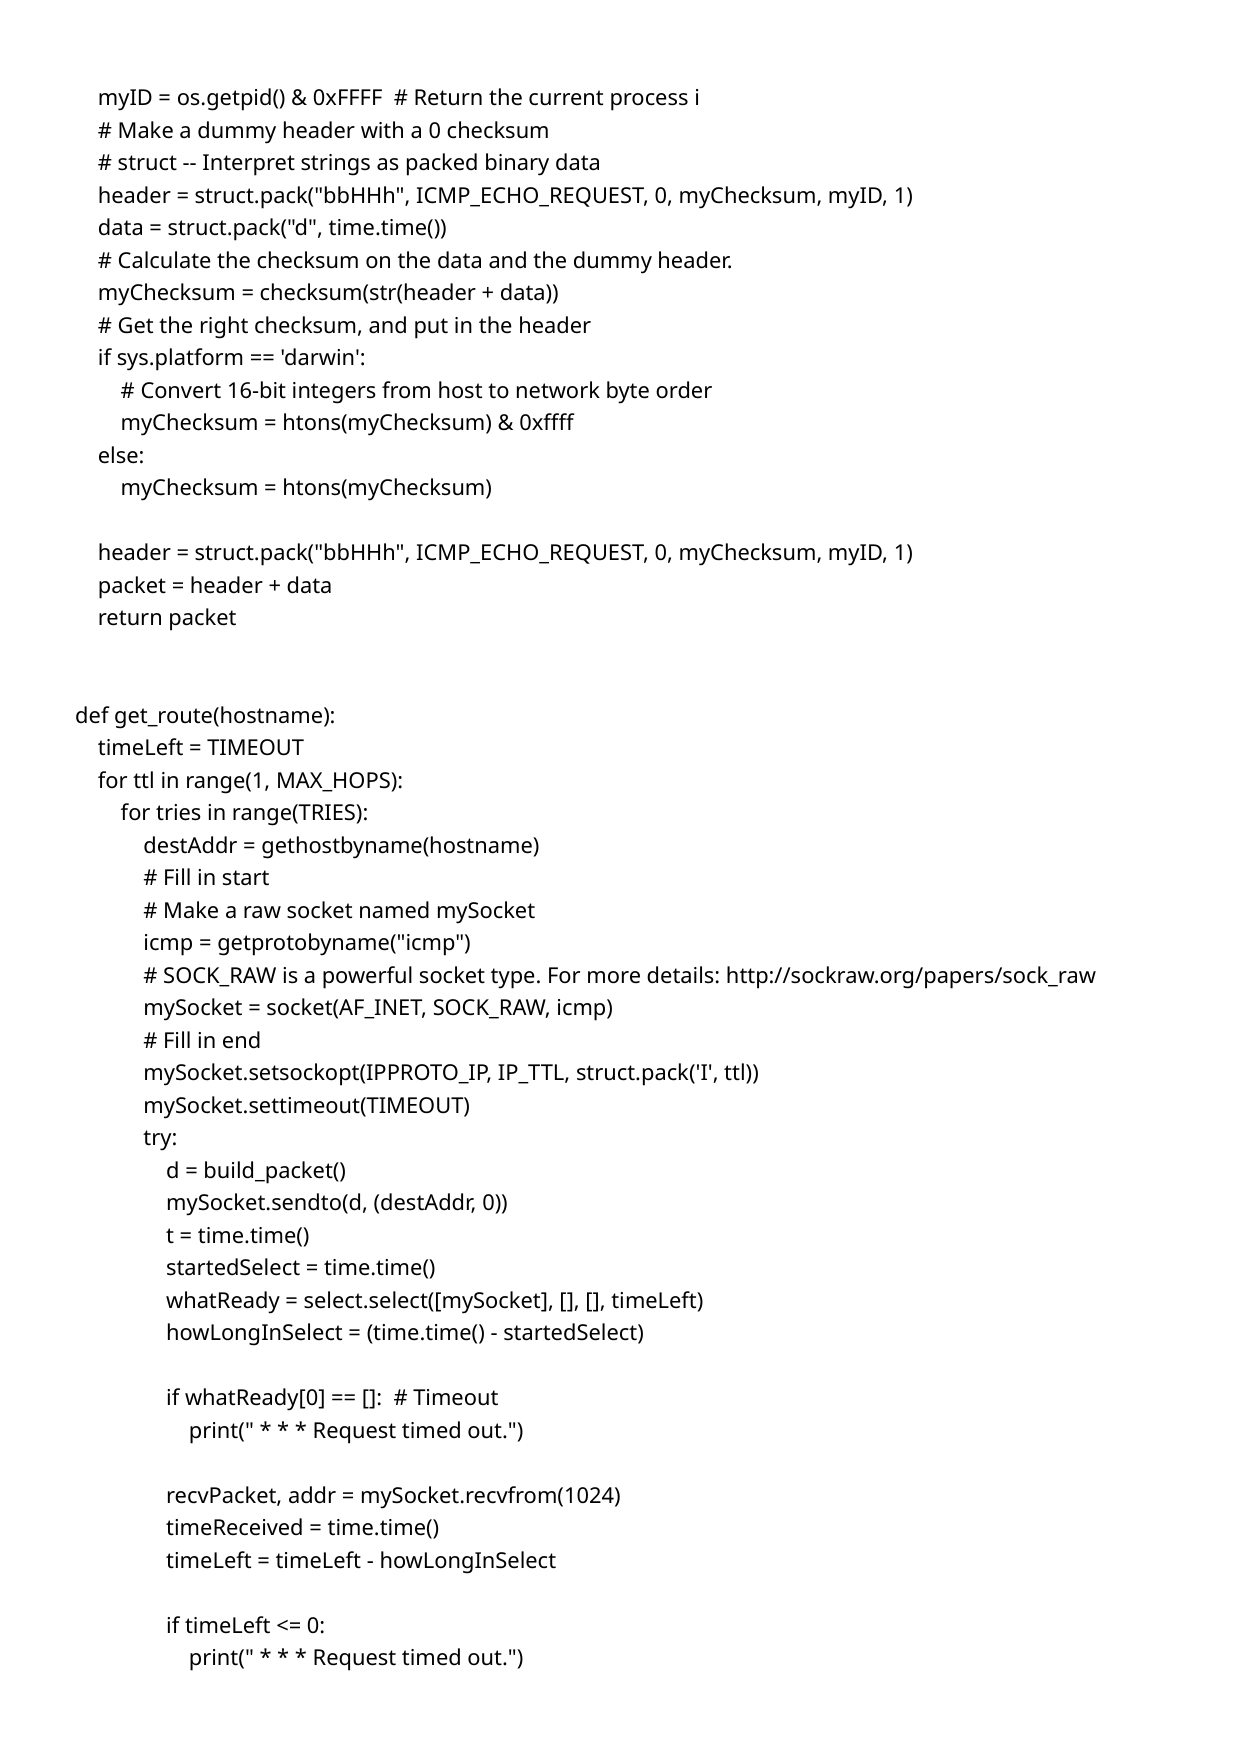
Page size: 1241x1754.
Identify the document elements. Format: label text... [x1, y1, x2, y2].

text header = struct.pack("bbHHh", ICMP_ECHO_REQUEST, 0, myChecksum, myID, 1) [75, 178, 1165, 211]
text myChecksum = checksum(str(header + data)) [75, 276, 1165, 308]
text myChecksum = htons(myChecksum) & 0xffff [75, 406, 1165, 438]
text for tries in range(TRIES): [75, 796, 1165, 828]
text # Get the right checksum, and put in the header [75, 308, 1165, 341]
text # Make a dummy header with a 0 checksum [75, 113, 1165, 146]
text mySocket.sendto(d, (destAddr, 0)) [75, 1186, 1165, 1218]
text if timeLeft <= 0: [75, 1608, 1165, 1641]
text recvPacket, addr = mySocket.recvfrom(1024) [75, 1478, 1165, 1511]
text # Make a raw socket named mySocket [75, 893, 1165, 926]
text return packet [75, 601, 1165, 633]
text data = struct.pack("d", time.time()) [75, 211, 1165, 243]
text print(" * * * Request timed out.") [75, 1641, 1165, 1673]
text if whatReady[0] == []: # Timeout [75, 1381, 1165, 1413]
text header = struct.pack("bbHHh", ICMP_ECHO_REQUEST, 0, myChecksum, myID, 1) [75, 536, 1165, 568]
text d = build_packet() [75, 1153, 1165, 1186]
text timeLeft = TIMEOUT [75, 731, 1165, 763]
text myChecksum = htons(myChecksum) [75, 471, 1165, 503]
text print(" * * * Request timed out.") [75, 1413, 1165, 1446]
text destAddr = gethostbyname(hostname) [75, 828, 1165, 861]
text mySocket.setsockopt(IPPROTO_IP, IP_TTL, struct.pack('I', ttl)) [75, 1056, 1165, 1088]
text icmp = getprotobyname("icmp") [75, 926, 1165, 958]
text if sys.platform == 'darwin': [75, 341, 1165, 373]
text t = time.time() [75, 1218, 1165, 1251]
text # Fill in start [75, 861, 1165, 893]
text timeLeft = timeLeft - howLongInSelect [75, 1543, 1165, 1576]
text whatReady = select.select([mySocket], [], [], timeLeft) [75, 1283, 1165, 1316]
text try: [75, 1121, 1165, 1153]
text else: [75, 438, 1165, 471]
text packet = header + data [75, 568, 1165, 601]
text mySocket.settimeout(TIMEOUT) [75, 1088, 1165, 1121]
text def get_route(hostname): [75, 698, 1165, 731]
text # Convert 16-bit integers from host to network byte order [75, 373, 1165, 406]
text mySocket = socket(AF_INET, SOCK_RAW, icmp) [75, 991, 1165, 1023]
text howLongInSelect = (time.time() - startedSelect) [75, 1316, 1165, 1348]
text # Calculate the checksum on the data and the dummy header. [75, 243, 1165, 276]
text for ttl in range(1, MAX_HOPS): [75, 763, 1165, 796]
text timeReceived = time.time() [75, 1511, 1165, 1543]
text startedSelect = time.time() [75, 1251, 1165, 1283]
text # struct -- Interpret strings as packed binary data [75, 146, 1165, 178]
text myID = os.getpid() & 0xFFFF # Return the current process i [75, 81, 1165, 113]
text # Fill in end [75, 1023, 1165, 1056]
text # SOCK_RAW is a powerful socket type. For more details: http://sockraw.org/papers/sock_raw [75, 958, 1165, 991]
